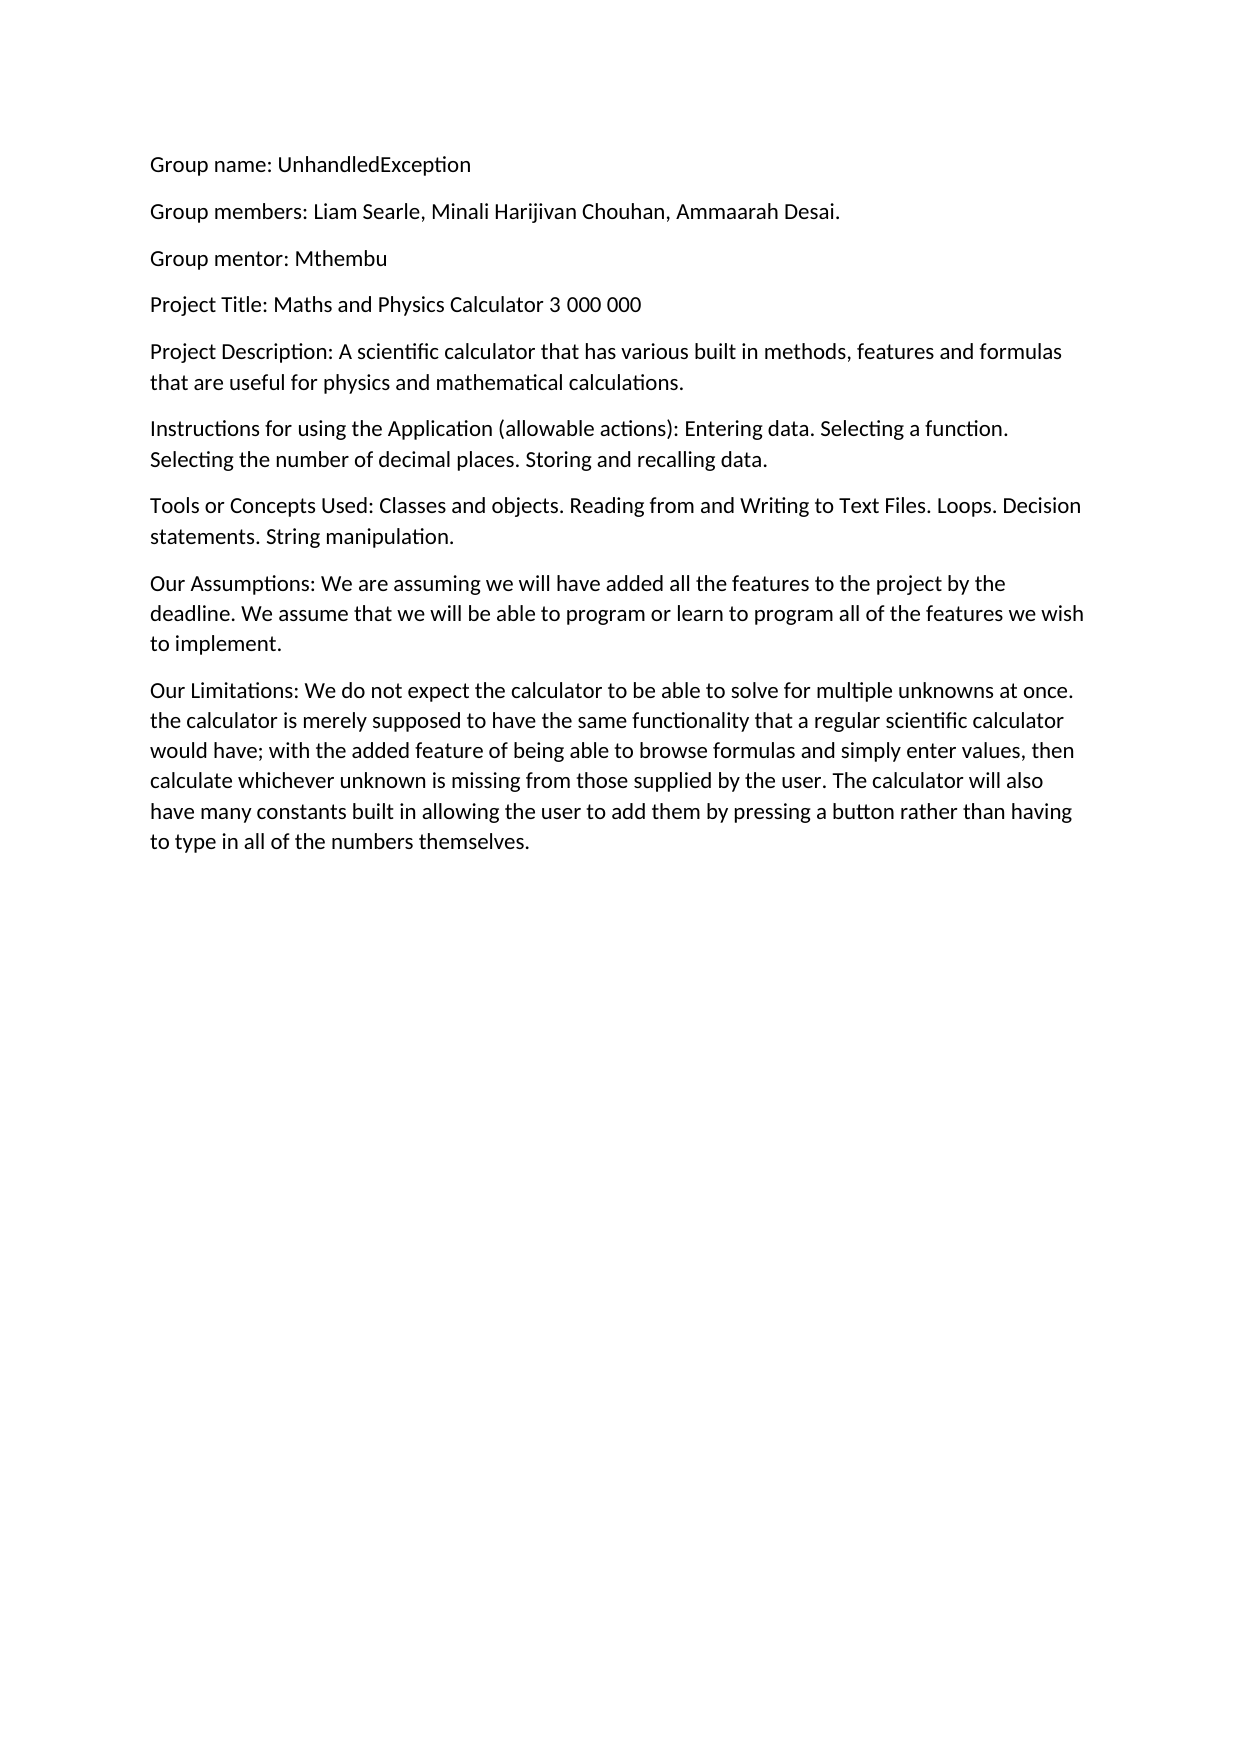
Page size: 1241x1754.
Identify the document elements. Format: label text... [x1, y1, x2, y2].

text Tools or Concepts Used: Classes and objects. Reading from and Writing to Text Files. Loops. Decision statements. String manipulation. [150, 492, 1090, 550]
text Project Title: Maths and Physics Calculator 3 000 000 [150, 291, 1090, 319]
text Group mentor: Mthembu [150, 244, 1090, 272]
text Group members: Liam Searle, Minali Harijivan Chouhan, Ammaarah Desai. [150, 197, 1090, 225]
text Instructions for using the Application (allowable actions): Entering data. Selecting a function. Selecting the number of decimal places. Storing and recalling data. [150, 414, 1090, 473]
text Project Description: A scientific calculator that has various built in methods, features and formulas that are useful for physics and mathematical calculations. [150, 337, 1090, 396]
text Our Assumptions: We are assuming we will have added all the features to the project by the deadline. We assume that we will be able to program or learn to program all of the features we wish to implement. [150, 569, 1090, 657]
text Our Limitations: We do not expect the calculator to be able to solve for multiple unknowns at once. the calculator is merely supposed to have the same functionality that a regular scientific calculator would have; with the added feature of being able to browse formulas and simply enter values, then calculate whichever unknown is missing from those supplied by the user. The calculator will also have many constants built in allowing the user to add them by pressing a button rather than having to type in all of the numbers themselves. [150, 676, 1090, 855]
text Group name: UnhandledException [150, 150, 1090, 178]
